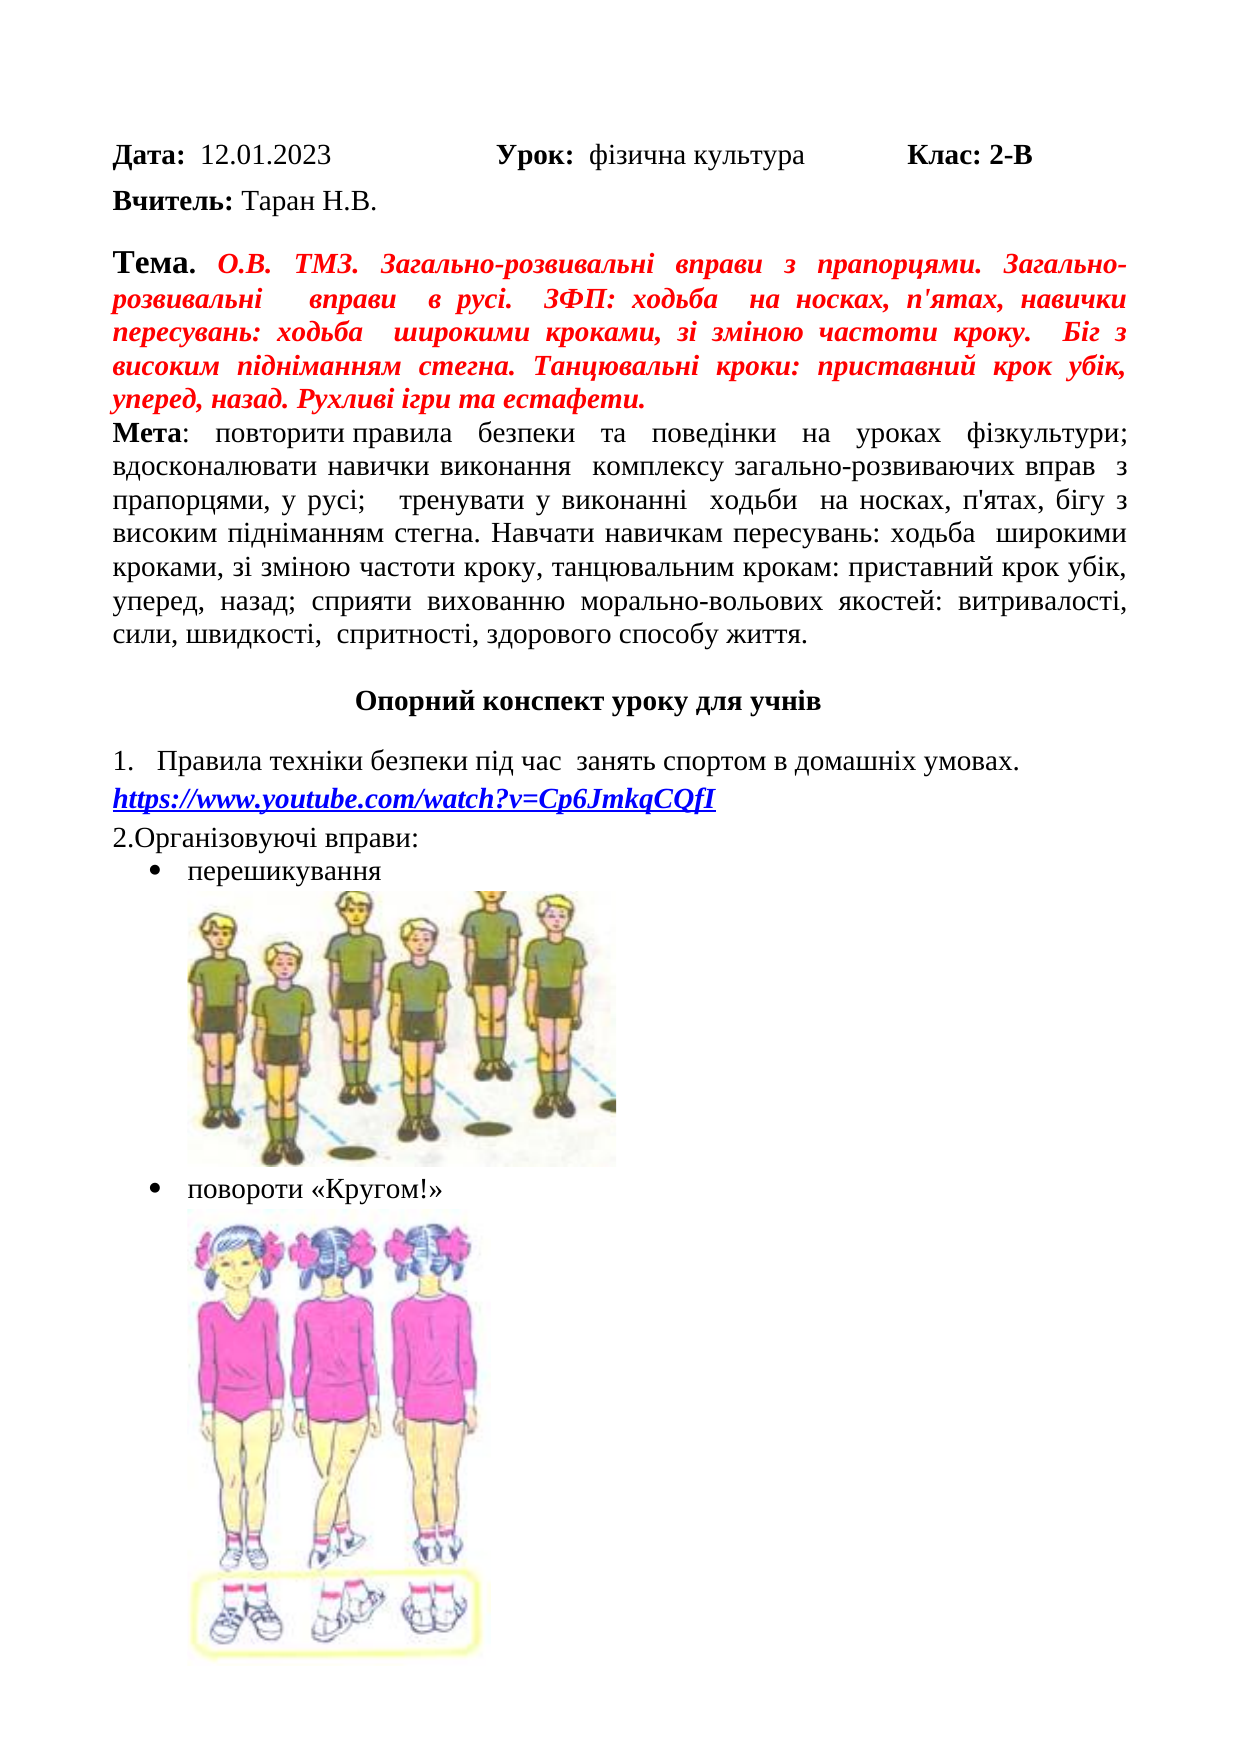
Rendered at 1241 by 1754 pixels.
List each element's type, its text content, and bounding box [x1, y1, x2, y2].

list перешикування [150, 853, 1128, 887]
text Вчитель: Таран Н.В. [112, 183, 1128, 217]
list повороти «Кругом!» [150, 1171, 1128, 1204]
text https://www.youtube.com/watch?v=Cp6JmkqCQfI [112, 781, 1128, 815]
text Дата: 12.01.2023 Урок: фізична культура Клас: 2-В [112, 137, 1128, 171]
text Тема. О.В. ТМЗ. Загально-розвивальні вправи з прапорцями. Загально-розвивальні вправи в русі. ЗФП: ходьба на носках, п'ятах, навички пересувань: ходьба широкими кроками, зі зміною частоти кроку. Біг з високим підніманням стегна. Танцювальні кроки: приставний крок убік, уперед, назад. Рухливі ігри та естафети. [112, 242, 1128, 415]
text Опорний конспект уроку для учнів [260, 683, 1128, 717]
list Правила техніки безпеки під час занять спортом в домашніх умовах. [112, 743, 1128, 776]
picture [187, 891, 617, 1167]
text Мета: повторити правила безпеки та поведінки на уроках фізкультури; вдосконалювати навички виконання комплексу загально-розвиваючих вправ з прапорцями, у русі; тренувати у виконанні ходьби на носках, п'ятах, бігу з високим підніманням стегна. Навчати навичкам пересувань: ходьба широкими кроками, зі зміною частоти кроку, танцювальним крокам: приставний крок убік, уперед, назад; сприяти вихованню морально-вольових якостей: витривалості, сили, швидкості, спритності, здорового способу життя. [112, 415, 1128, 650]
picture [187, 1209, 491, 1666]
text 2.Організовуючі вправи: [112, 820, 1128, 853]
